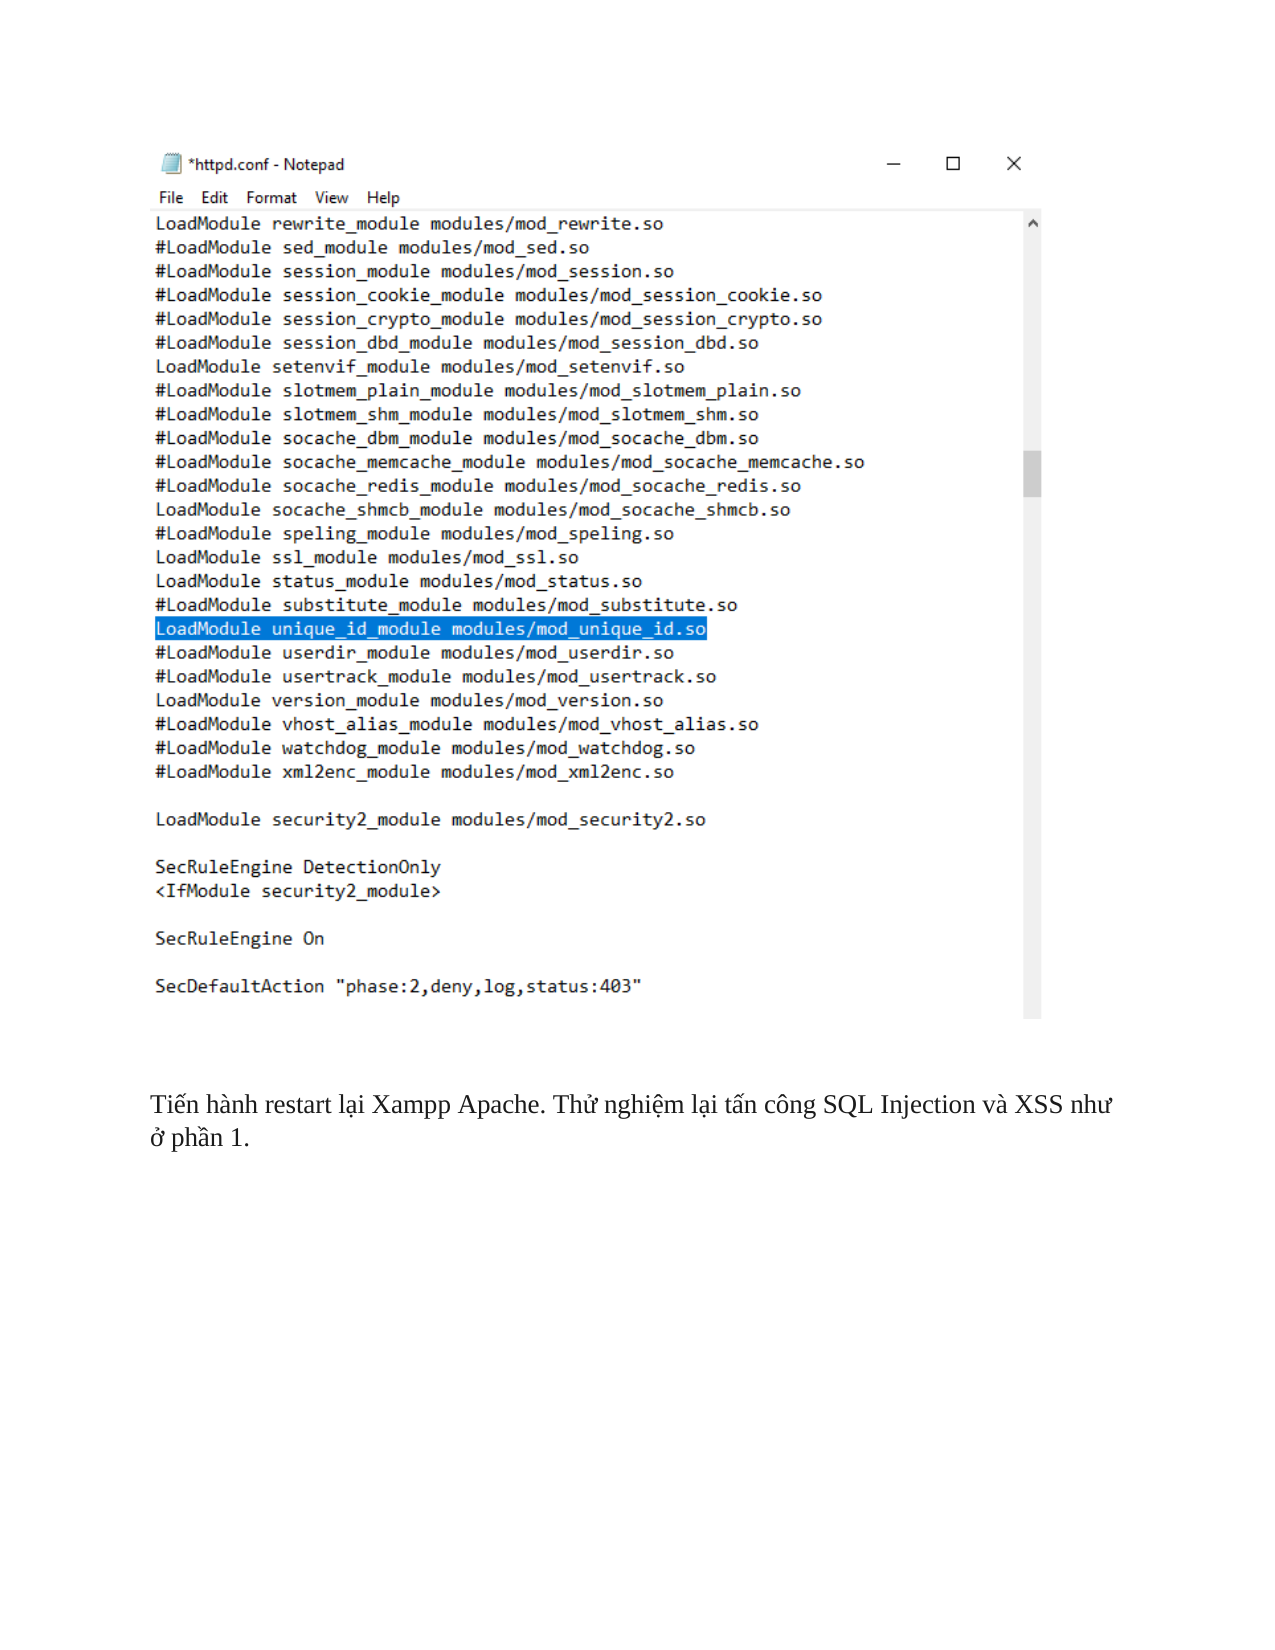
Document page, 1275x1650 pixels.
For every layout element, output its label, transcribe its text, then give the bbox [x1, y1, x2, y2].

text Tiến hành restart lại Xampp Apache. Thử nghiệm lại tấn công SQL Injection và XSS như ở phần 1. [150, 1088, 1125, 1153]
picture [150, 150, 1042, 1019]
